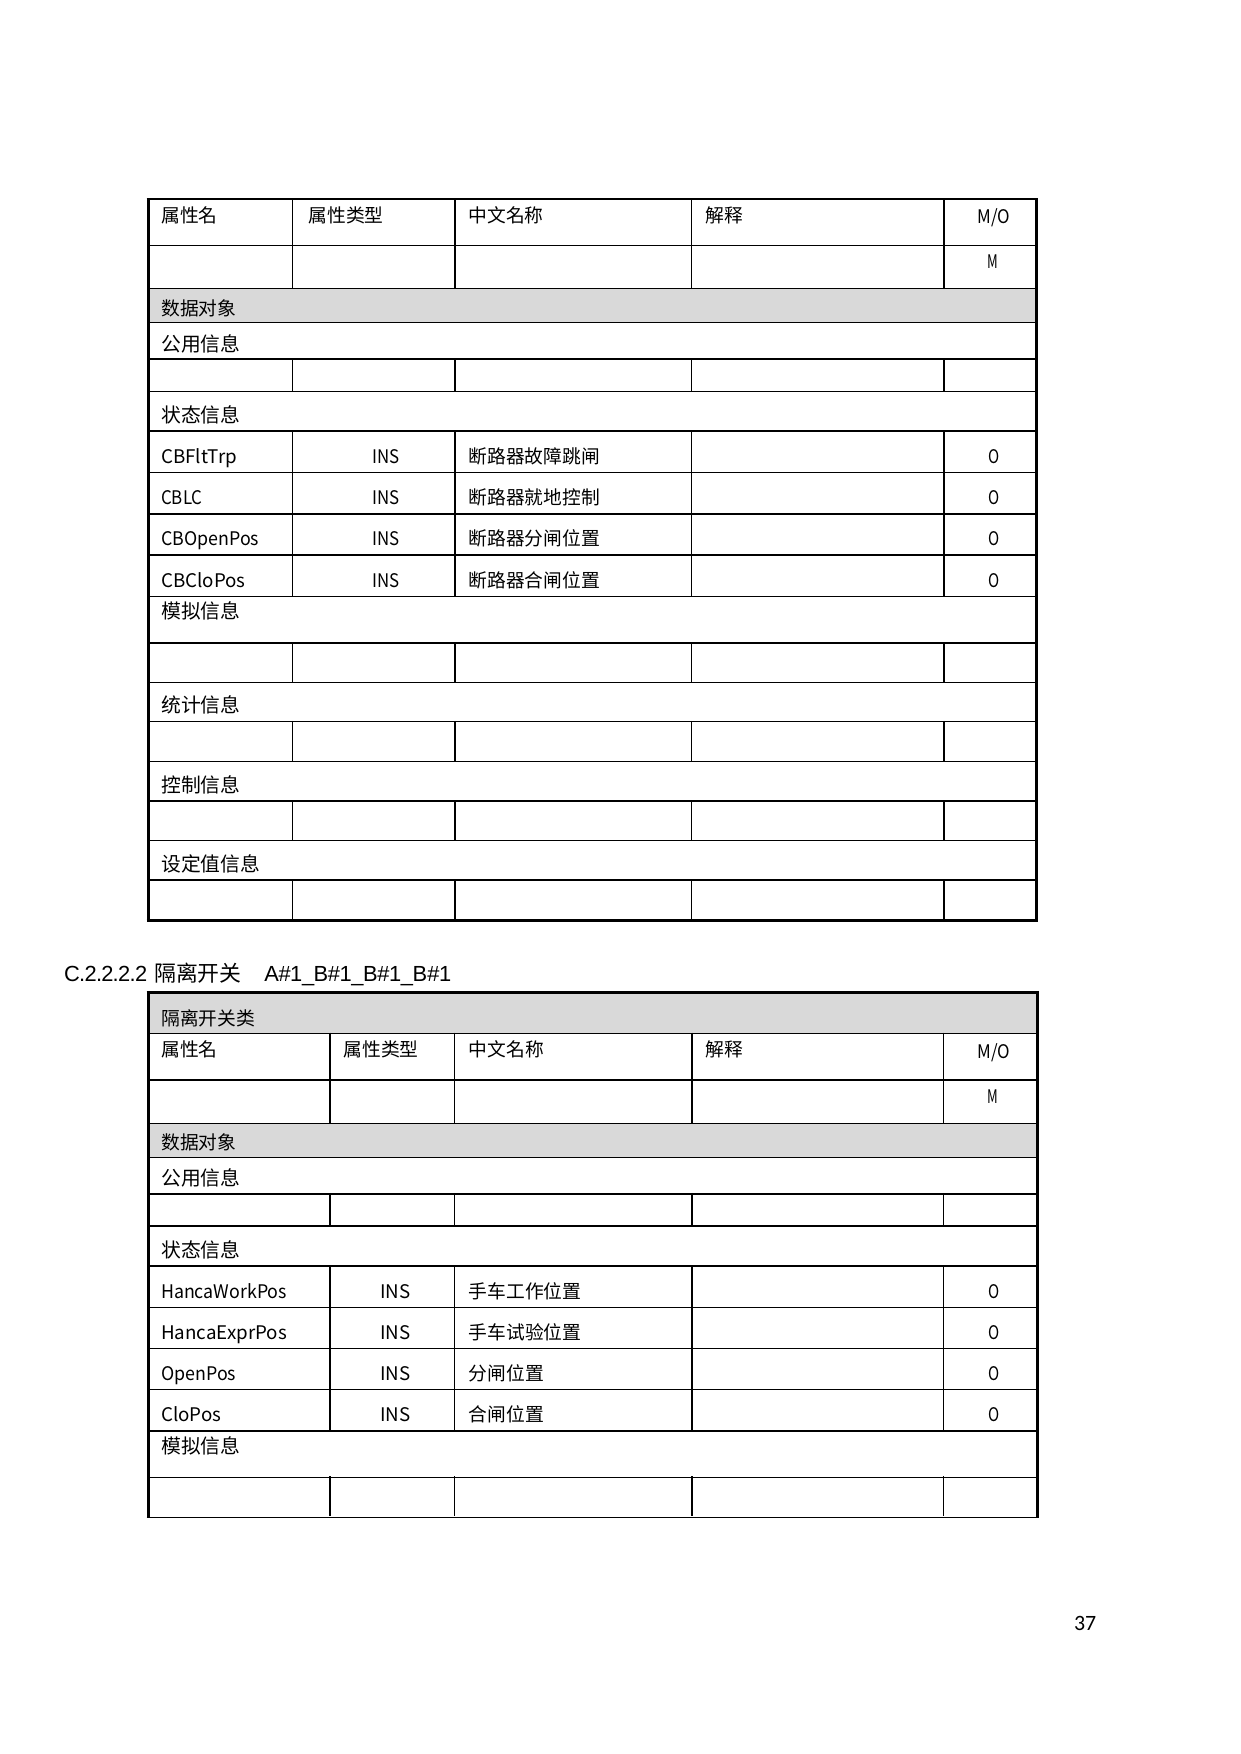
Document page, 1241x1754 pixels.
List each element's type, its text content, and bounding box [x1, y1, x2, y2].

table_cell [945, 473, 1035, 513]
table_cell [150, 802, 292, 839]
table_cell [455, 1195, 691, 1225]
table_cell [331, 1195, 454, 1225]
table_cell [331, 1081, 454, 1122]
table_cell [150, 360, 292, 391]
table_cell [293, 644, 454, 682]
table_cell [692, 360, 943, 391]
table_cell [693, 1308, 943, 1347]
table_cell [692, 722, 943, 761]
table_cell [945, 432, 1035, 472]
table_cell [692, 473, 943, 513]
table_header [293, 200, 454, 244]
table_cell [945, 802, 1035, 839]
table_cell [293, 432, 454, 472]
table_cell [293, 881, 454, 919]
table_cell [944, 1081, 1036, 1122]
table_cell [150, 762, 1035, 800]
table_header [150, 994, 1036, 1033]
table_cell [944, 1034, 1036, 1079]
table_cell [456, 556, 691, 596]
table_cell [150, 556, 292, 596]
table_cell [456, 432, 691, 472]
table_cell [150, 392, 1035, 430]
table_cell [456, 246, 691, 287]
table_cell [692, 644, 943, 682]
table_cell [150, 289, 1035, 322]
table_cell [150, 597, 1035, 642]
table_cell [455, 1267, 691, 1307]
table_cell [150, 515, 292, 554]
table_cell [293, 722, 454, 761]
list 隔离开关 A#1_B#1_B#1_B#1 [64, 956, 1188, 987]
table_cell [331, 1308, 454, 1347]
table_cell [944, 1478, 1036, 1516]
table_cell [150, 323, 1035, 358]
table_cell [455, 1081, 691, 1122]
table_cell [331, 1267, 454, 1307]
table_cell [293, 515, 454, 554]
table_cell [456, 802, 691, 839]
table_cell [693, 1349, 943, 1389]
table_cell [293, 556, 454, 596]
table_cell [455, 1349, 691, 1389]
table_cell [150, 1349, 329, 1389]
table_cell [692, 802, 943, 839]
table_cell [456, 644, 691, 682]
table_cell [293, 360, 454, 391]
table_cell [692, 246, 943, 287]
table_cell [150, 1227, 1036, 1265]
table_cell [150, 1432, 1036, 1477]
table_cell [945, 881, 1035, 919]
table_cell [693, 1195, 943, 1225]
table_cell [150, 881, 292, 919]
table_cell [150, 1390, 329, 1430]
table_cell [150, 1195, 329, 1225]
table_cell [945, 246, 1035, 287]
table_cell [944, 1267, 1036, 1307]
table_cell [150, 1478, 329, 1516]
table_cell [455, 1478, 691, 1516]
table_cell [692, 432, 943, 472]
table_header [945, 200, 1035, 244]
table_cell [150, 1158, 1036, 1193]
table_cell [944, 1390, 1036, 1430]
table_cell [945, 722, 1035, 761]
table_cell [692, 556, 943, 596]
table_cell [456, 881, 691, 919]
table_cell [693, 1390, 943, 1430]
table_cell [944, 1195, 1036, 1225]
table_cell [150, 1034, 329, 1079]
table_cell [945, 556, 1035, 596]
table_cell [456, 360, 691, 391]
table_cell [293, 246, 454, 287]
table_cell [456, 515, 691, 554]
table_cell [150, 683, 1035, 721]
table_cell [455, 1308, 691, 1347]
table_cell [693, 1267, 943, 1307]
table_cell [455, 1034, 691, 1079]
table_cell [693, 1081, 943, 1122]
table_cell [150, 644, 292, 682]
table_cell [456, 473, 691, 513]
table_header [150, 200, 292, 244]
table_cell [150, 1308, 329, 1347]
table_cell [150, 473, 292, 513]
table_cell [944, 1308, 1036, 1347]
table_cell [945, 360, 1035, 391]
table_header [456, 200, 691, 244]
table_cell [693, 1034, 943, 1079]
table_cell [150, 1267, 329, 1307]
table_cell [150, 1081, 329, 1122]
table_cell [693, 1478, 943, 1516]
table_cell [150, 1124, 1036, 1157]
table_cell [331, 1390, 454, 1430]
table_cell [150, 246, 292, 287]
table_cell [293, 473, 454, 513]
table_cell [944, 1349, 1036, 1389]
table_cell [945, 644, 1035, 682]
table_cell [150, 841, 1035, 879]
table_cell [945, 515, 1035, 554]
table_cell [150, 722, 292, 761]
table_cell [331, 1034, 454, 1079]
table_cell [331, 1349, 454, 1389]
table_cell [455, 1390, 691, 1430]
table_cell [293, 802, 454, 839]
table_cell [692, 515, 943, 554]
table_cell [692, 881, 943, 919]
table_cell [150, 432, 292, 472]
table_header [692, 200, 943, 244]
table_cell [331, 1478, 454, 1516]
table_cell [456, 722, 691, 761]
